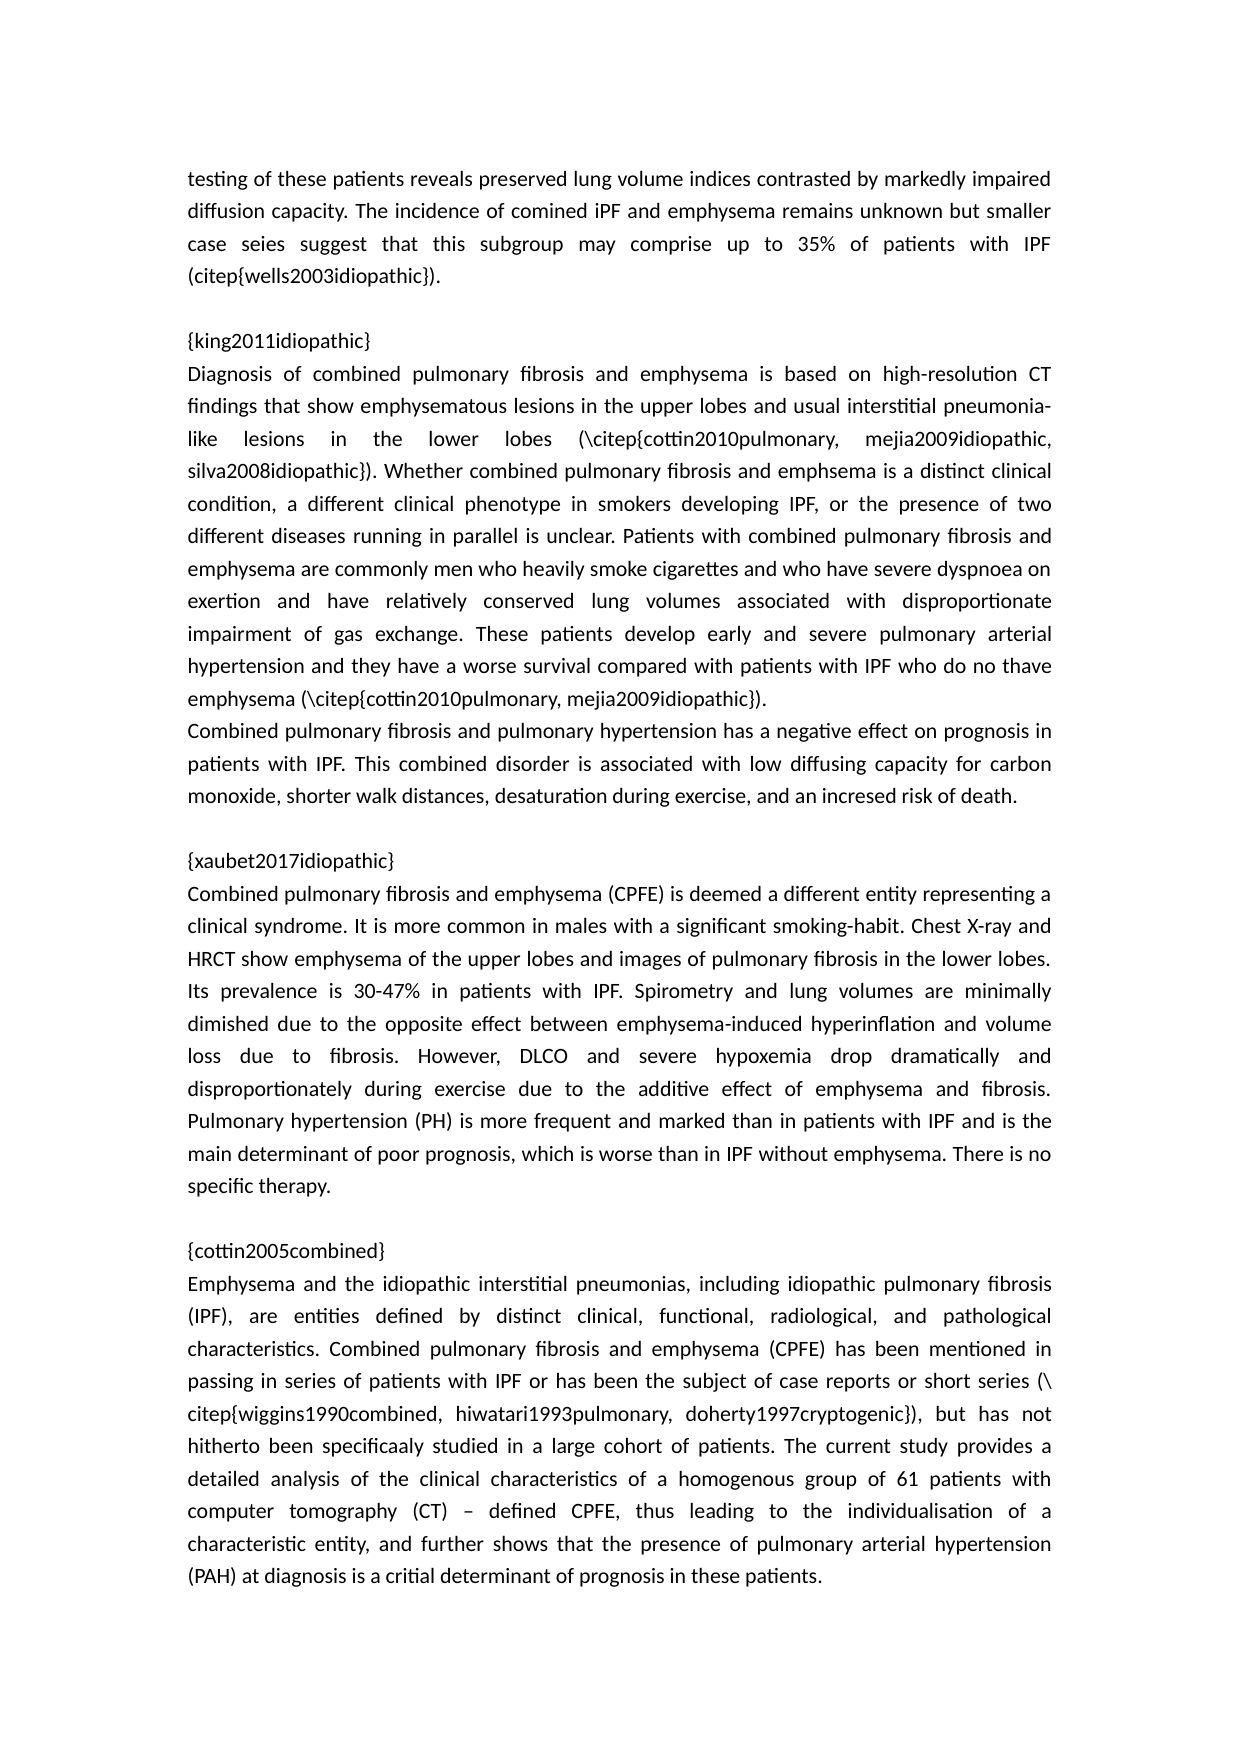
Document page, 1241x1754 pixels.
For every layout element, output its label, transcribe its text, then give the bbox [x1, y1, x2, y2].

text Emphysema and the idiopathic interstitial pneumonias, including idiopathic pulmonary fibrosis (IPF), are entities defined by distinct clinical, functional, radiological, and pathological characteristics. Combined pulmonary fibrosis and emphysema (CPFE) has been mentioned in passing in series of patients with IPF or has been the subject of case reports or short series (\citep{wiggins1990combined, hiwatari1993pulmonary, doherty1997cryptogenic}), but has not hitherto been specificaaly studied in a large cohort of patients. The current study provides a detailed analysis of the clinical characteristics of a homogenous group of 61 patients with computer tomography (CT) – defined CPFE, thus leading to the individualisation of a characteristic entity, and further shows that the presence of pulmonary arterial hypertension (PAH) at diagnosis is a critial determinant of prognosis in these patients. [187, 1267, 1053, 1592]
text Diagnosis of combined pulmonary fibrosis and emphysema is based on high-resolution CT findings that show emphysematous lesions in the upper lobes and usual interstitial pneumonia-like lesions in the lower lobes (\citep{cottin2010pulmonary, mejia2009idiopathic, silva2008idiopathic}). Whether combined pulmonary fibrosis and emphsema is a distinct clinical condition, a different clinical phenotype in smokers developing IPF, or the presence of two different diseases running in parallel is unclear. Patients with combined pulmonary fibrosis and emphysema are commonly men who heavily smoke cigarettes and who have severe dyspnoea on exertion and have relatively conserved lung volumes associated with disproportionate impairment of gas exchange. These patients develop early and severe pulmonary arterial hypertension and they have a worse survival compared with patients with IPF who do no thave emphysema (\citep{cottin2010pulmonary, mejia2009idiopathic}). [187, 357, 1053, 714]
text {king2011idiopathic} [187, 324, 1053, 357]
text Combined pulmonary fibrosis and emphysema (CPFE) is deemed a different entity representing a clinical syndrome. It is more common in males with a significant smoking-habit. Chest X-ray and HRCT show emphysema of the upper lobes and images of pulmonary fibrosis in the lower lobes. Its prevalence is 30-47% in patients with IPF. Spirometry and lung volumes are minimally dimished due to the opposite effect between emphysema-induced hyperinflation and volume loss due to fibrosis. However, DLCO and severe hypoxemia drop dramatically and disproportionately during exercise due to the additive effect of emphysema and fibrosis. Pulmonary hypertension (PH) is more frequent and marked than in patients with IPF and is the main determinant of poor prognosis, which is worse than in IPF without emphysema. There is no specific therapy. [187, 877, 1053, 1202]
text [187, 162, 1053, 292]
text {cottin2005combined} [187, 1234, 1053, 1267]
text Combined pulmonary fibrosis and pulmonary hypertension has a negative effect on prognosis in patients with IPF. This combined disorder is associated with low diffusing capacity for carbon monoxide, shorter walk distances, desaturation during exercise, and an incresed risk of death. [187, 714, 1053, 812]
text {xaubet2017idiopathic} [187, 844, 1053, 877]
